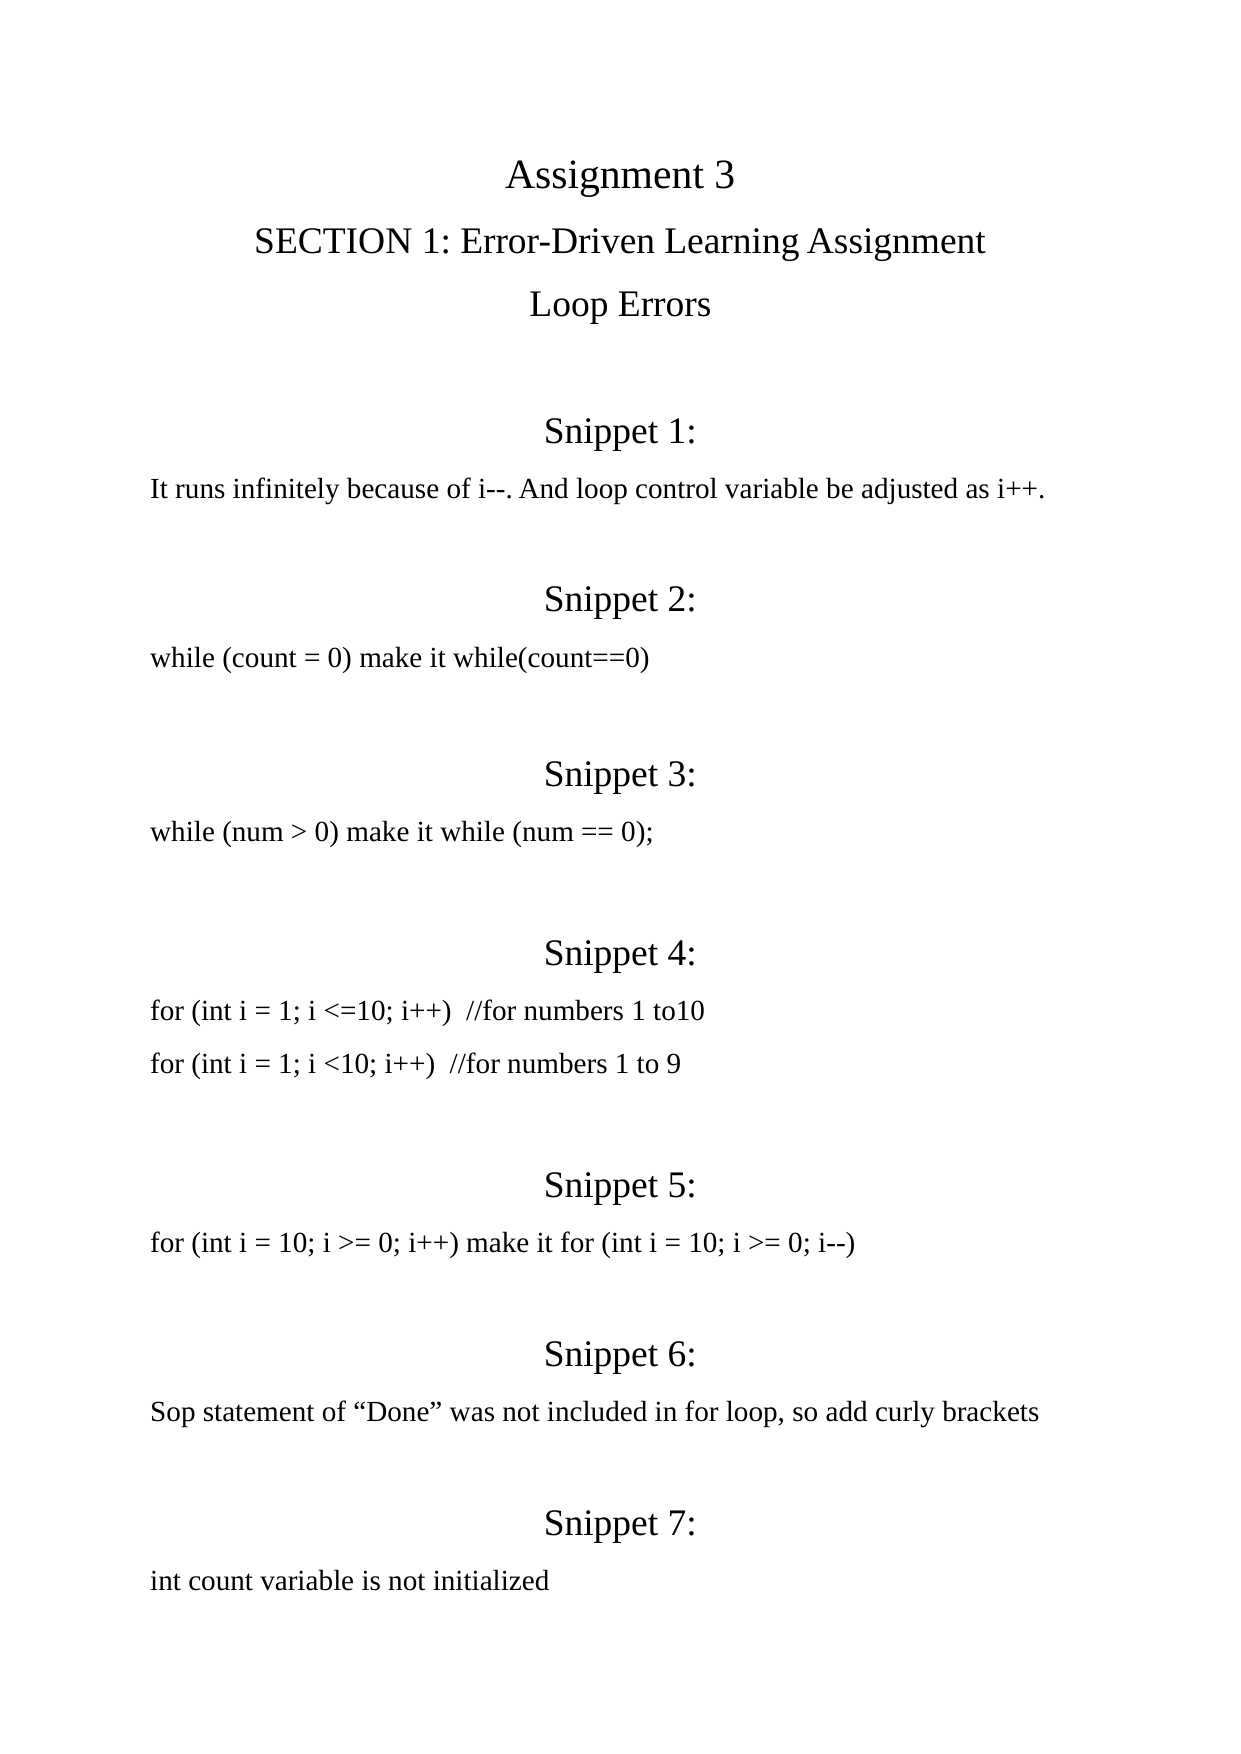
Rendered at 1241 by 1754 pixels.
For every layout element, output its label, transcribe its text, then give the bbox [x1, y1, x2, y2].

text Snippet 1: [150, 408, 1090, 451]
text Loop Errors [150, 282, 1090, 325]
text Snippet 4: [150, 930, 1090, 973]
text Snippet 7: [150, 1500, 1090, 1543]
text SECTION 1: Error-Driven Learning Assignment [150, 218, 1090, 261]
text Assignment 3 [150, 150, 1090, 198]
text while (num > 0) make it while (num == 0); [150, 814, 1090, 848]
text Snippet 3: [150, 751, 1090, 794]
text while (count = 0) make it while(count==0) [150, 640, 1090, 674]
text for (int i = 1; i <10; i++) //for numbers 1 to 9 [150, 1046, 1090, 1080]
text int count variable is not initialized [150, 1563, 1090, 1597]
text for (int i = 1; i <=10; i++) //for numbers 1 to10 [150, 993, 1090, 1027]
text Snippet 2: [150, 577, 1090, 620]
text for (int i = 10; i >= 0; i++) make it for (int i = 10; i >= 0; i--) [150, 1226, 1090, 1259]
text It runs infinitely because of i--. And loop control variable be adjusted as i++. [150, 471, 1090, 505]
text Snippet 6: [150, 1331, 1090, 1374]
text Snippet 5: [150, 1162, 1090, 1205]
text Sop statement of “Done” was not included in for loop, so add curly brackets [150, 1394, 1090, 1428]
